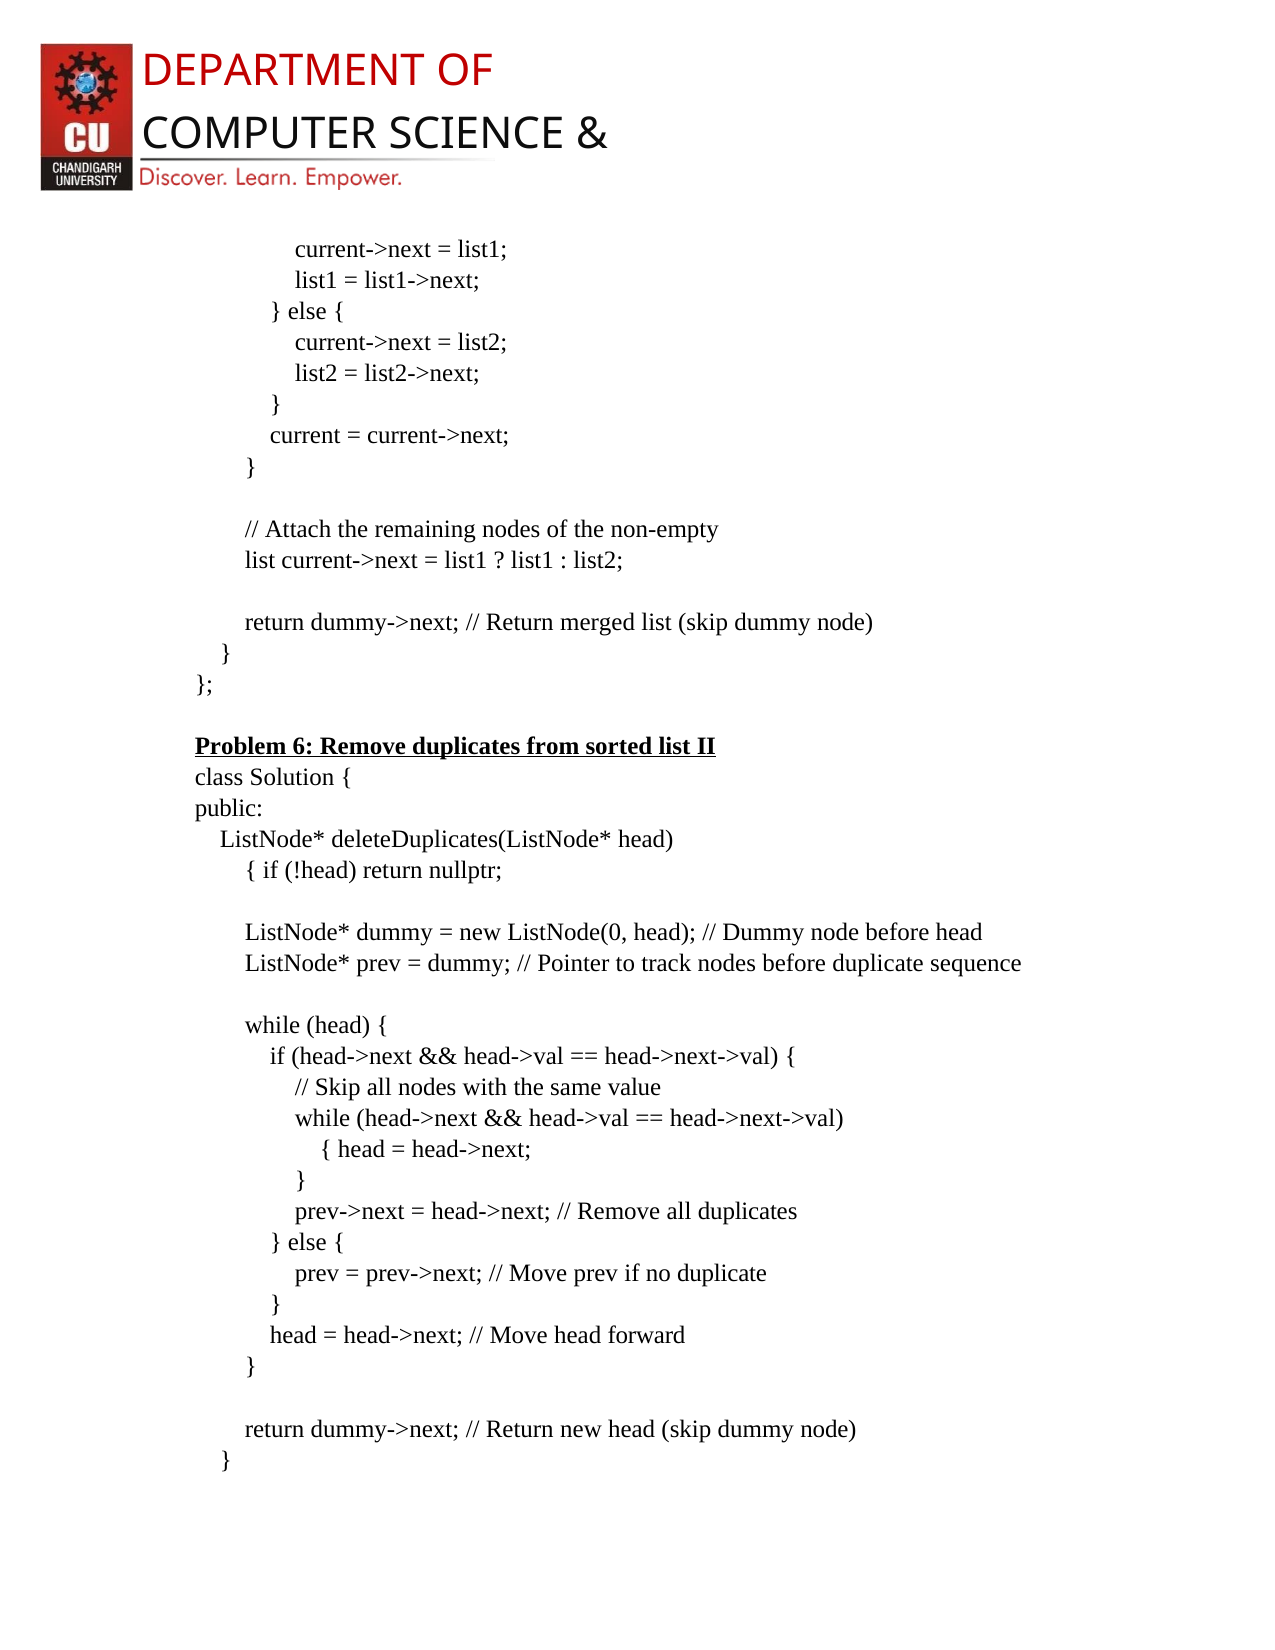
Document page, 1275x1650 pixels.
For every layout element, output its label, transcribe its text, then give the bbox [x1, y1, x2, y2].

text ListNode* dummy = new ListNode(0, head); // Dummy node before head ListNode* prev = dummy; // Pointer to track nodes before duplicate sequence [244, 917, 1022, 977]
text } [244, 452, 1162, 481]
text } [269, 389, 1162, 418]
subtitle Problem 6: Remove duplicates from sorted list II [194, 731, 1162, 759]
text prev = prev->next; // Move prev if no duplicate [294, 1258, 1162, 1287]
text } [244, 1351, 1162, 1380]
text // Attach the remaining nodes of the non-empty list current->next = list1 ? list1 : list2; [244, 514, 754, 574]
text } [294, 1166, 1162, 1194]
text current = current->next; [269, 421, 1162, 449]
text } [219, 1445, 1162, 1473]
text ListNode* deleteDuplicates(ListNode* head) { if (!head) return nullptr; [219, 824, 701, 884]
text return dummy->next; // Return new head (skip dummy node) [244, 1414, 1162, 1442]
text class Solution { public: [194, 762, 409, 822]
text while (head) { [244, 1010, 1162, 1039]
text } else { [269, 297, 1162, 325]
text if (head->next && head->val == head->next->val) { [269, 1041, 1162, 1070]
text current->next = list1; list1 = list1->next; [294, 234, 517, 294]
text current->next = list2; list2 = list2->next; [294, 327, 517, 387]
text prev->next = head->next; // Remove all duplicates [294, 1196, 1162, 1225]
picture [40, 43, 529, 191]
text } else { [269, 1227, 1162, 1256]
text return dummy->next; // Return merged list (skip dummy node) [244, 607, 1162, 636]
text // Skip all nodes with the same value [294, 1072, 1162, 1101]
text }; [194, 669, 1162, 698]
text while (head->next && head->val == head->next->val) { head = head->next; [294, 1103, 879, 1163]
text head = head->next; // Move head forward [269, 1320, 1162, 1349]
text } [219, 638, 1162, 667]
text } [269, 1289, 1162, 1318]
